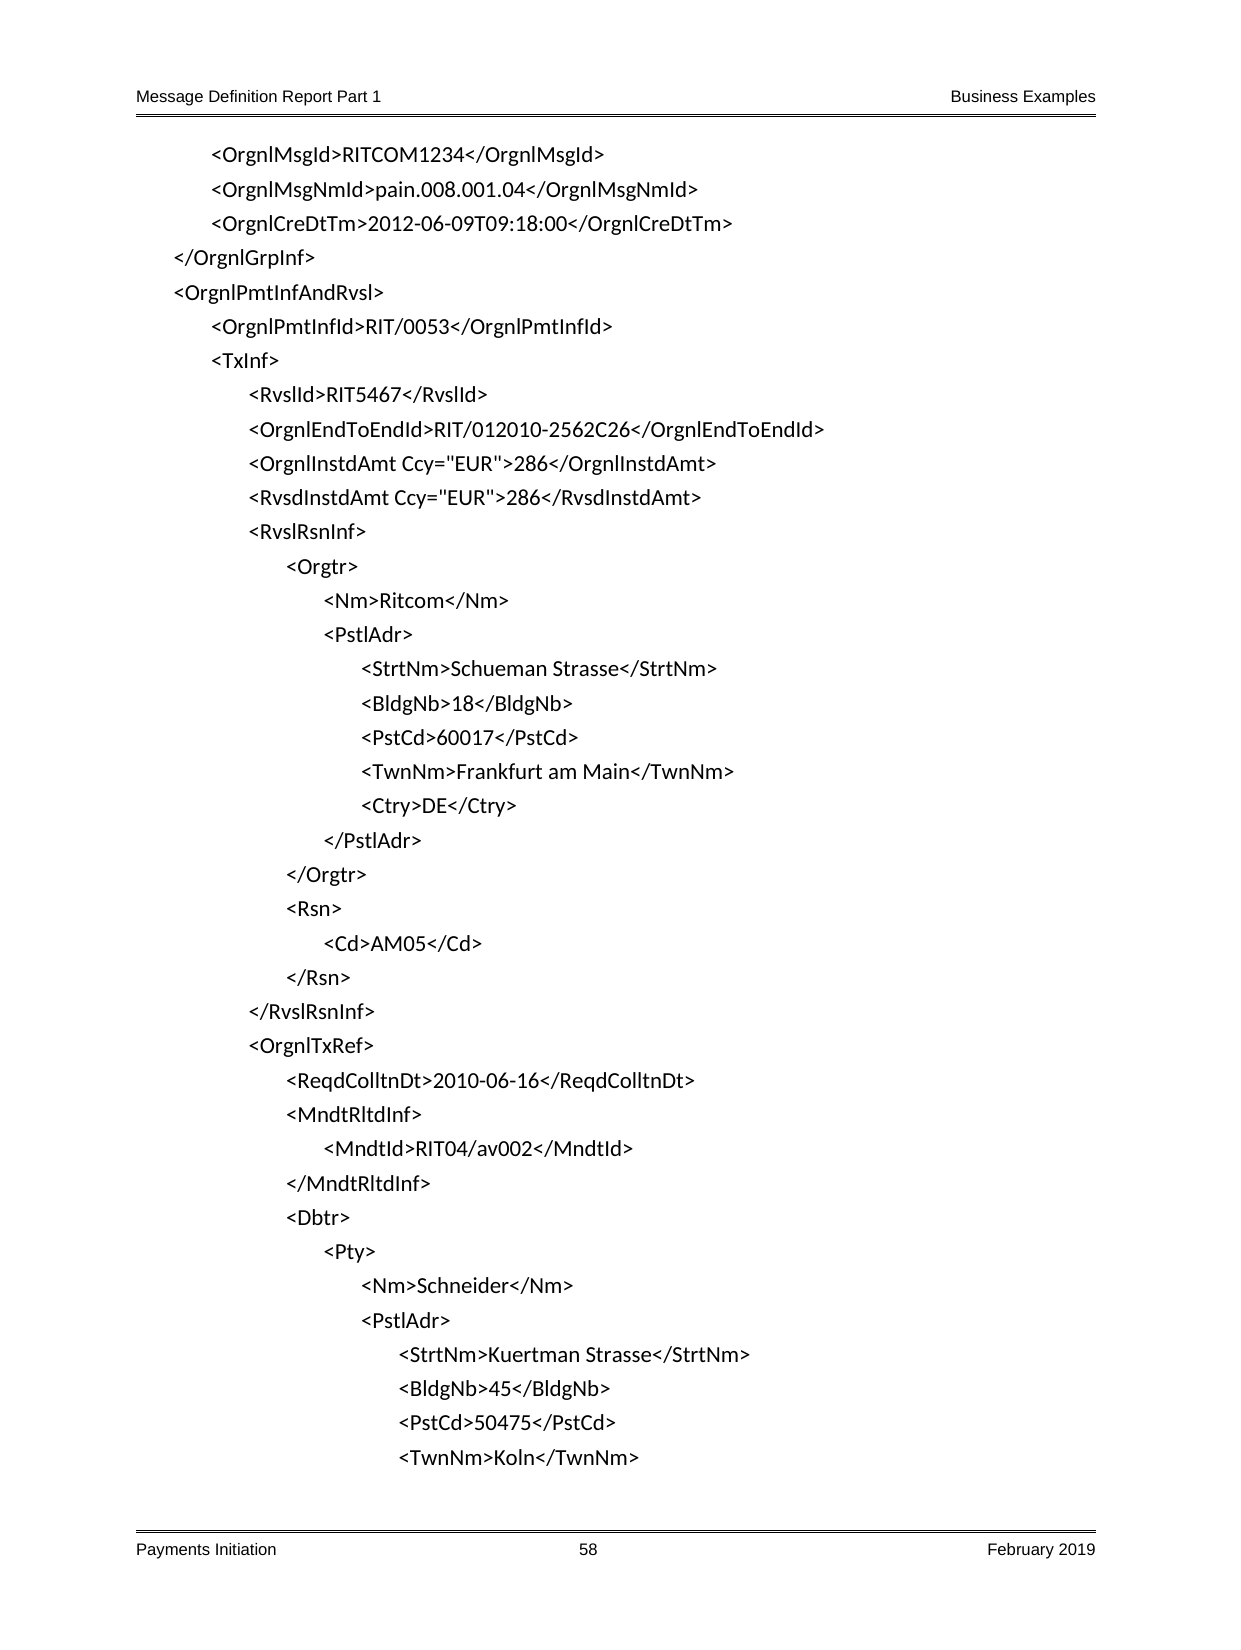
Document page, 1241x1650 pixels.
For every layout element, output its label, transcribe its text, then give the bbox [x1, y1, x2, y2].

text </Rsn> [136, 963, 1104, 991]
text <PstlAdr> [136, 1306, 1104, 1334]
text <OrgnlEndToEndId>RIT/012010-2562C26</OrgnlEndToEndId> [136, 415, 1104, 443]
text </Orgtr> [136, 860, 1104, 888]
text <MndtRltdInf> [136, 1100, 1104, 1128]
text <TwnNm>Frankfurt am Main</TwnNm> [136, 757, 1104, 785]
text <Orgtr> [136, 552, 1104, 580]
text <StrtNm>Kuertman Strasse</StrtNm> [136, 1340, 1104, 1368]
text </OrgnlGrpInf> [136, 243, 1104, 271]
text <RvslId>RIT5467</RvslId> [136, 380, 1104, 408]
text <Cd>AM05</Cd> [136, 929, 1104, 957]
text <StrtNm>Schueman Strasse</StrtNm> [136, 654, 1104, 683]
text <BldgNb>45</BldgNb> [136, 1374, 1104, 1402]
text </RvslRsnInf> [136, 997, 1104, 1025]
text <Pty> [136, 1237, 1104, 1265]
text <BldgNb>18</BldgNb> [136, 689, 1104, 717]
text <OrgnlMsgNmId>pain.008.001.04</OrgnlMsgNmId> [136, 175, 1104, 203]
text <TwnNm>Koln</TwnNm> [136, 1443, 1104, 1471]
text <PstCd>50475</PstCd> [136, 1408, 1104, 1437]
text <Dbtr> [136, 1203, 1104, 1231]
text <TxInf> [136, 346, 1104, 374]
text <MndtId>RIT04/av002</MndtId> [136, 1134, 1104, 1162]
text <OrgnlMsgId>RITCOM1234</OrgnlMsgId> [136, 141, 1104, 168]
text <PstlAdr> [136, 620, 1104, 648]
text <Nm>Schneider</Nm> [136, 1271, 1104, 1299]
text <Rsn> [136, 894, 1104, 922]
text <Nm>Ritcom</Nm> [136, 586, 1104, 614]
text <RvslRsnInf> [136, 517, 1104, 546]
text </MndtRltdInf> [136, 1169, 1104, 1197]
text <ReqdColltnDt>2010-06-16</ReqdColltnDt> [136, 1066, 1104, 1094]
text <RvsdInstdAmt Ccy="EUR">286</RvsdInstdAmt> [136, 483, 1104, 511]
text <OrgnlInstdAmt Ccy="EUR">286</OrgnlInstdAmt> [136, 449, 1104, 477]
text <Ctry>DE</Ctry> [136, 792, 1104, 820]
text <OrgnlPmtInfId>RIT/0053</OrgnlPmtInfId> [136, 312, 1104, 340]
text <OrgnlCreDtTm>2012-06-09T09:18:00</OrgnlCreDtTm> [136, 209, 1104, 237]
text <OrgnlPmtInfAndRvsl> [136, 278, 1104, 306]
text <PstCd>60017</PstCd> [136, 723, 1104, 751]
text <OrgnlTxRef> [136, 1032, 1104, 1059]
text </PstlAdr> [136, 826, 1104, 854]
